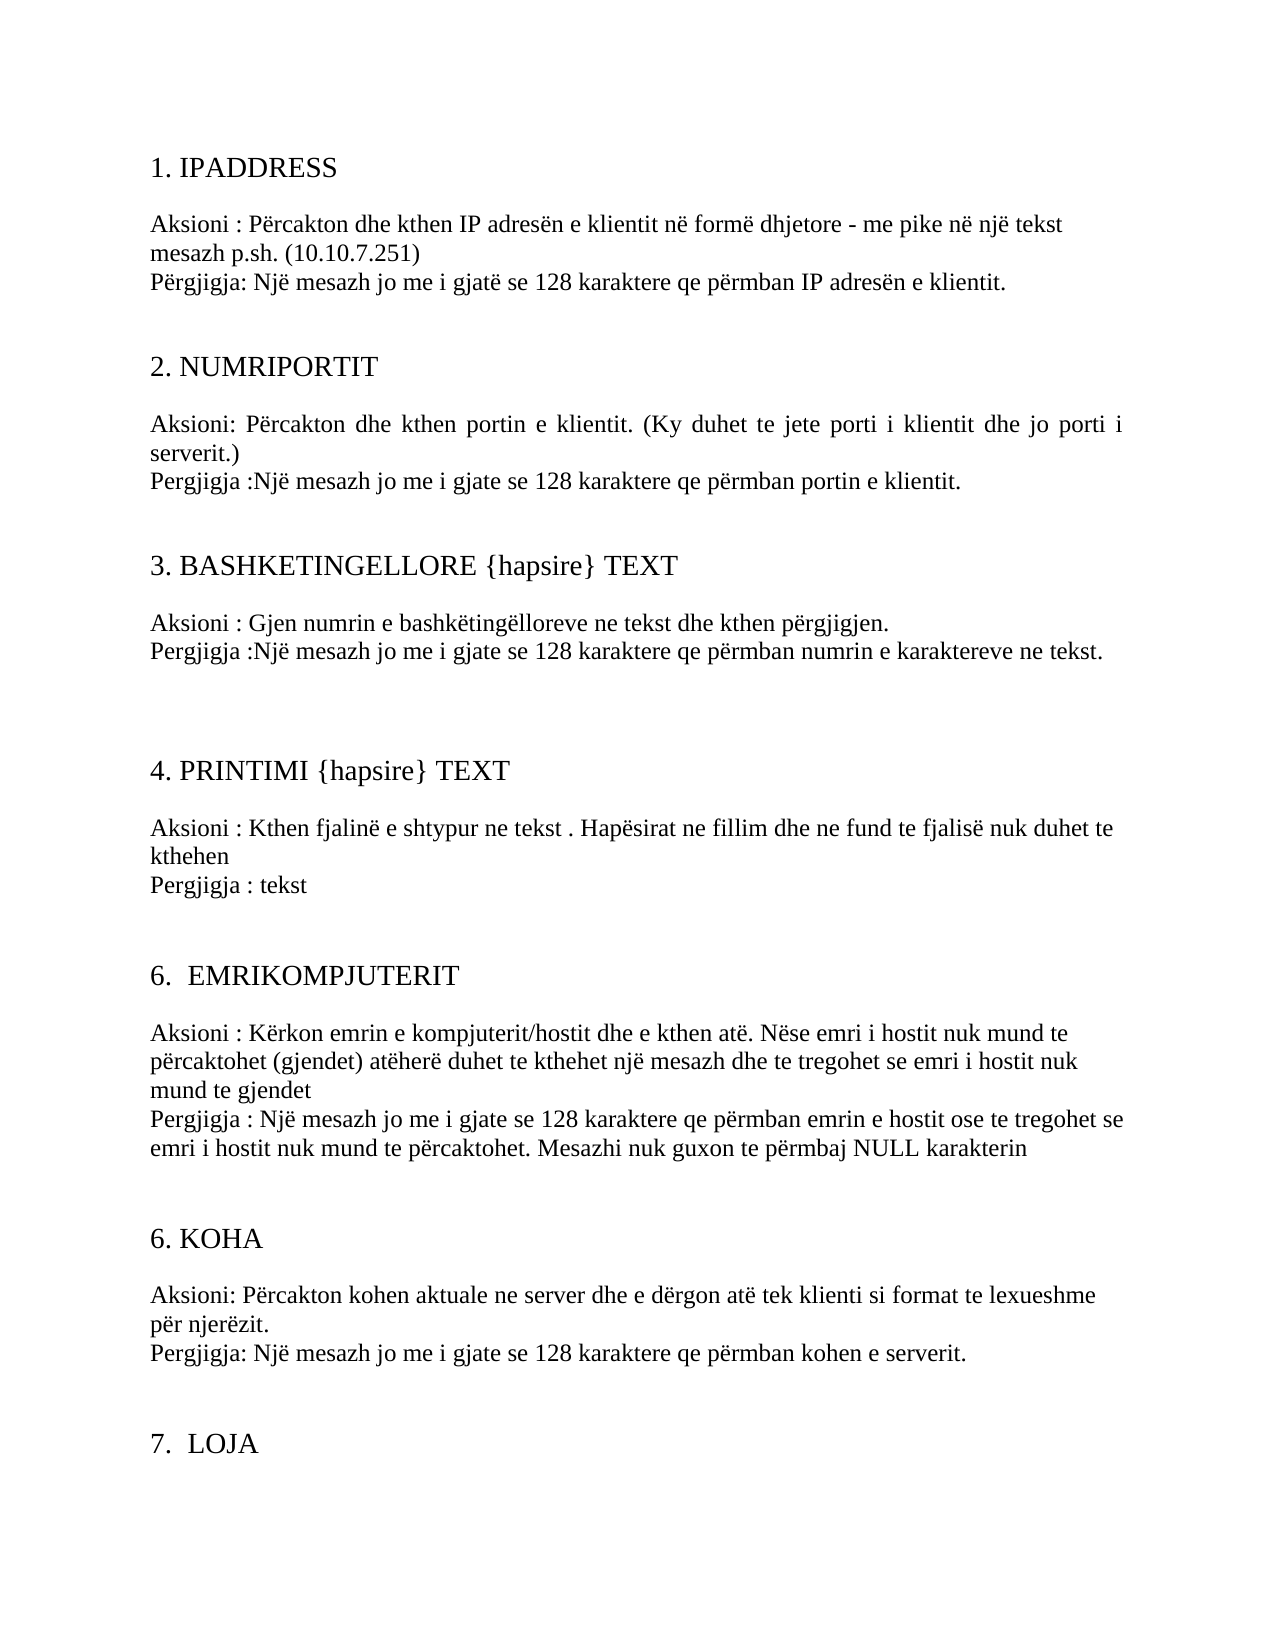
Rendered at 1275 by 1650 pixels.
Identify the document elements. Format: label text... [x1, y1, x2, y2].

text Pergjigja : tekst [150, 870, 1125, 899]
text Aksioni : Gjen numrin e bashkëtingëlloreve ne tekst dhe kthen përgjigjen. [150, 608, 1125, 636]
text 4. PRINTIMI {hapsire} TEXT [150, 753, 1125, 787]
list LOJA [150, 1426, 1125, 1459]
text Pergjigja: Një mesazh jo me i gjate se 128 karaktere qe përmban kohen e serverit. [150, 1338, 1125, 1366]
text 3. BASHKETINGELLORE {hapsire} TEXT [150, 548, 1125, 582]
text Përgjigja: Një mesazh jo me i gjatë se 128 karaktere qe përmban IP adresën e klientit. [150, 267, 1125, 296]
text Aksioni : Kthen fjalinë e shtypur ne tekst . Hapësirat ne fillim dhe ne fund te fjalisë nuk duhet te kthehen [150, 813, 1125, 870]
text Aksioni: Përcakton kohen aktuale ne server dhe e dërgon atë tek klienti si format te lexueshme për njerëzit. [150, 1280, 1125, 1338]
text 6. KOHA [150, 1221, 1125, 1254]
text Aksioni : Përcakton dhe kthen IP adresën e klientit në formë dhjetore - me pike në një tekst mesazh p.sh. (10.10.7.251) [150, 209, 1125, 267]
text Aksioni : Kërkon emrin e kompjuterit/hostit dhe e kthen atë. Nëse emri i hostit nuk mund te përcaktohet (gjendet) atëherë duhet te kthehet një mesazh dhe te tregohet se emri i hostit nuk mund te gjendet [150, 1018, 1125, 1104]
text Aksioni: Përcakton dhe kthen portin e klientit. (Ky duhet te jete porti i klientit dhe jo porti i serverit.) [150, 409, 1125, 466]
list EMRIKOMPJUTERIT [150, 958, 1125, 992]
text Pergjigja :Një mesazh jo me i gjate se 128 karaktere qe përmban portin e klientit. [150, 466, 1125, 495]
text 1. IPADDRESS [150, 150, 1125, 183]
text Pergjigja :Një mesazh jo me i gjate se 128 karaktere qe përmban numrin e karaktereve ne tekst. [150, 636, 1125, 665]
text 2. NUMRIPORTIT [150, 349, 1125, 383]
